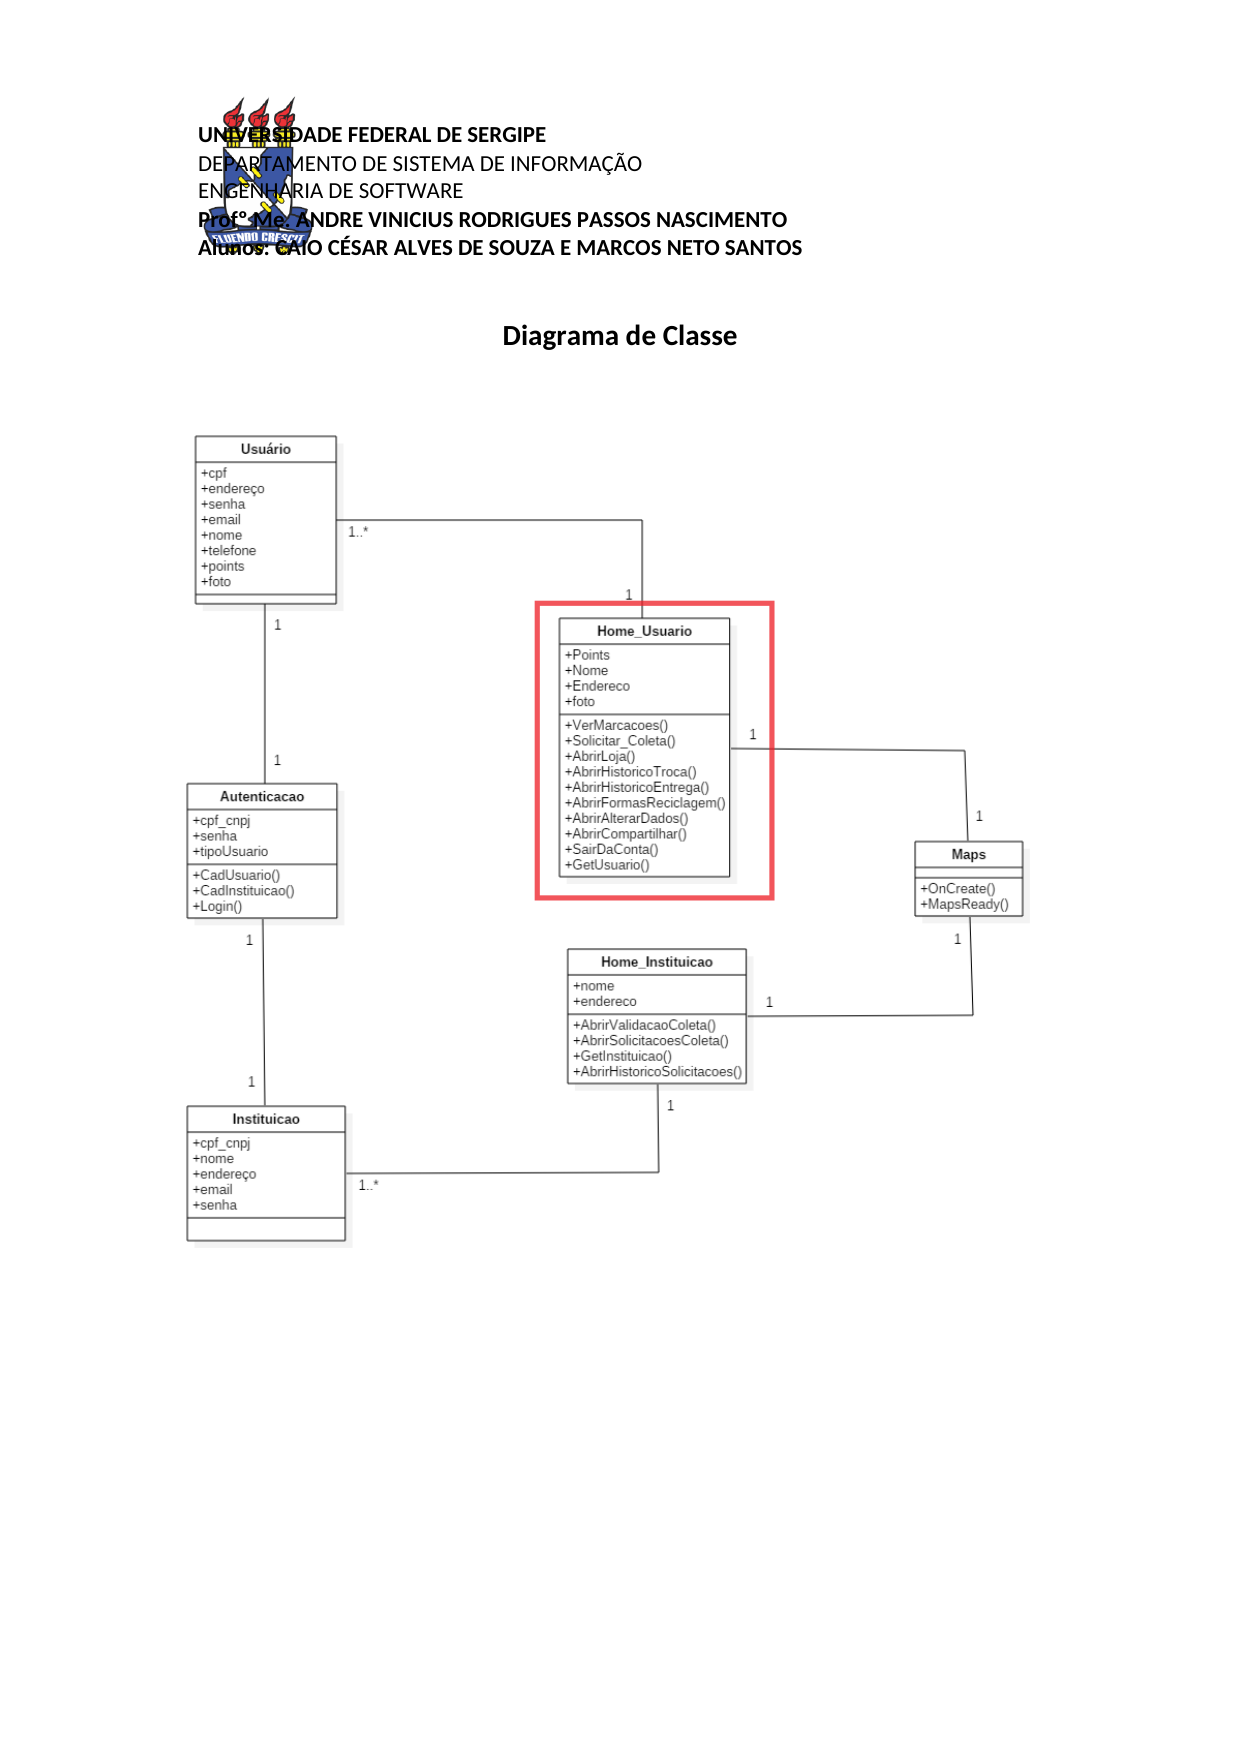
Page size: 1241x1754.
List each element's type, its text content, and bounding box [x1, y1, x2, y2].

picture [203, 158, 209, 169]
text Diagrama de Classe [177, 317, 1063, 352]
picture [203, 96, 313, 255]
picture [177, 427, 1063, 1282]
